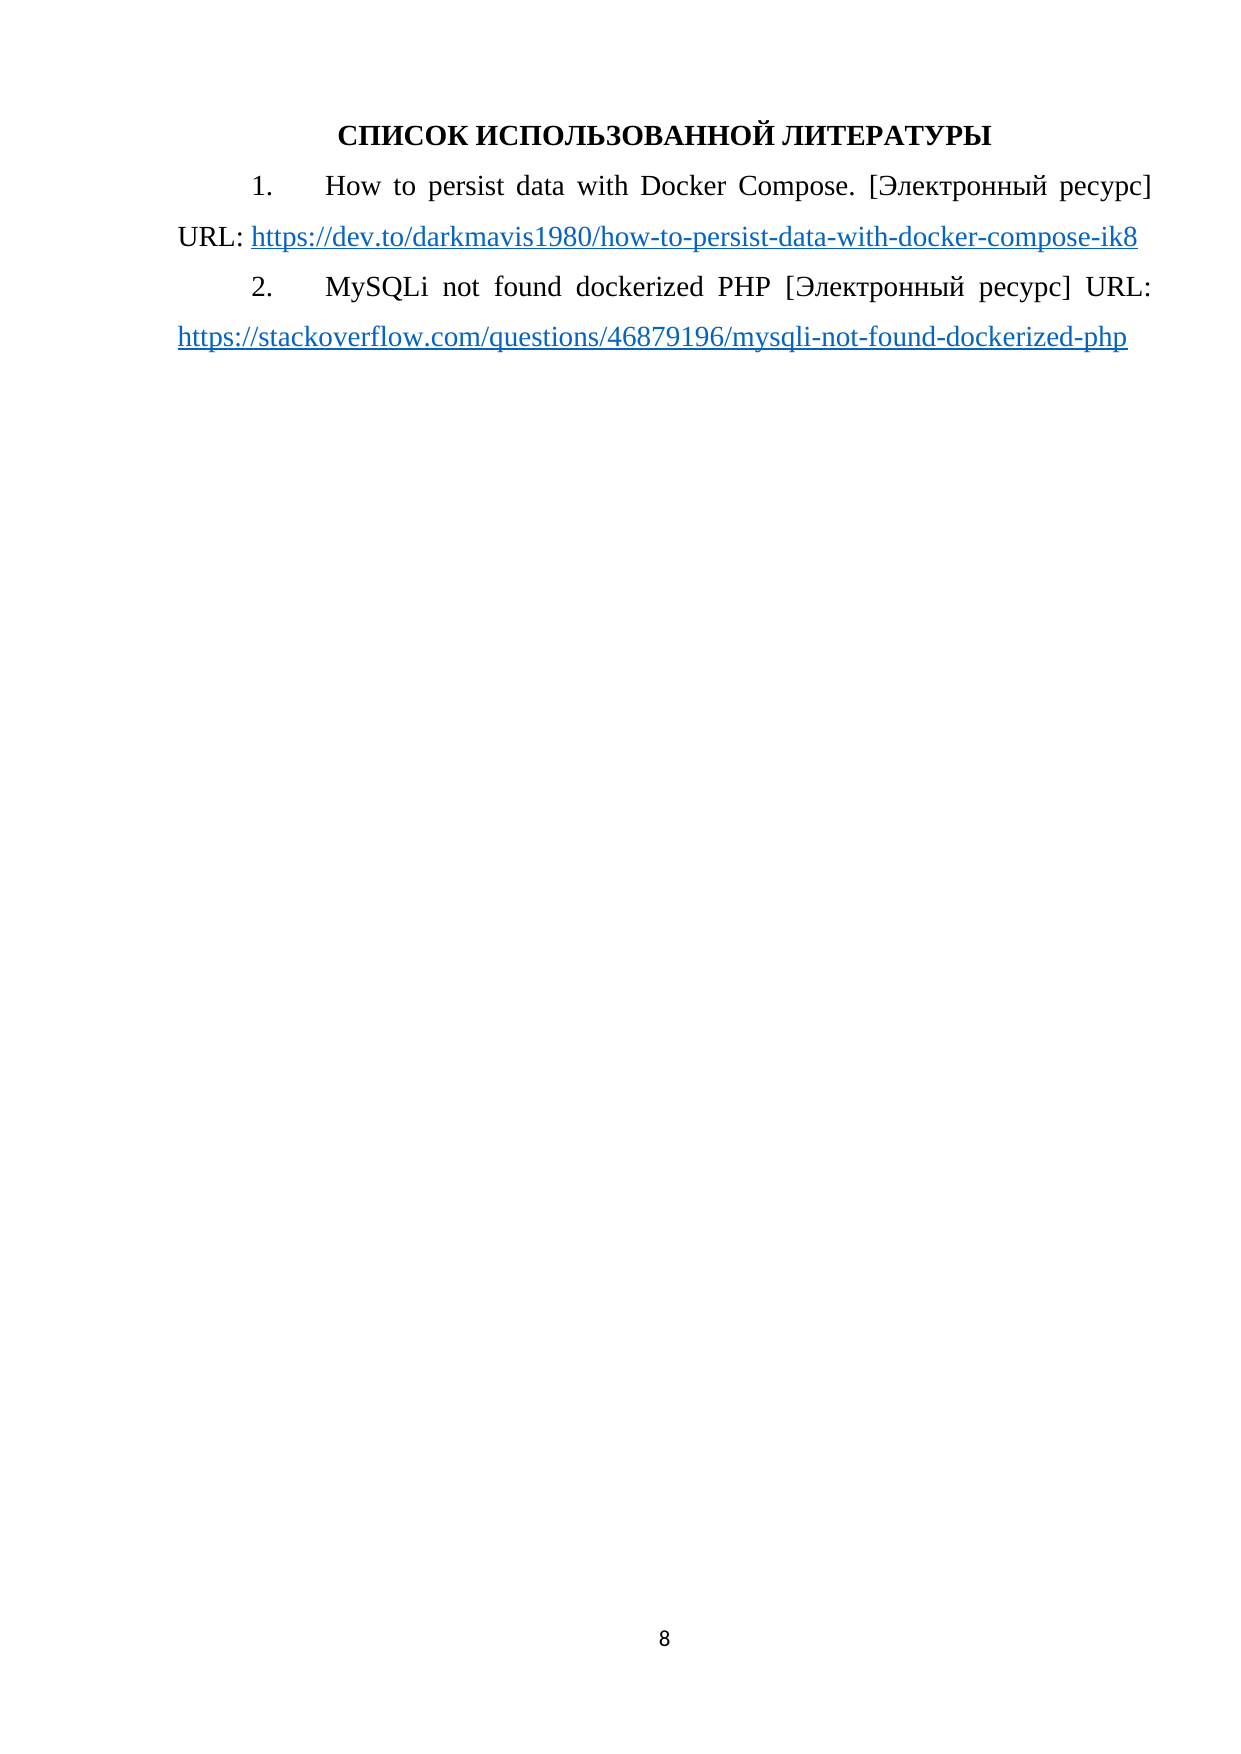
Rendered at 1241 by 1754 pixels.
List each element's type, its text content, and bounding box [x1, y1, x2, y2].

subtitle СПИСОК ИСПОЛЬЗОВАННОЙ ЛИТЕРАТУРЫ [177, 118, 1152, 152]
list MySQLi not found dockerized PHP [Электронный ресурс] URL: https://stackoverflow.com/questions/46879196/mysqli-not-found-dockerized-php [177, 269, 1152, 353]
list How to persist data with Docker Compose. [Электронный ресурс] URL: https://dev.to/darkmavis1980/how-to-persist-data-with-docker-compose-ik8 [177, 168, 1152, 252]
